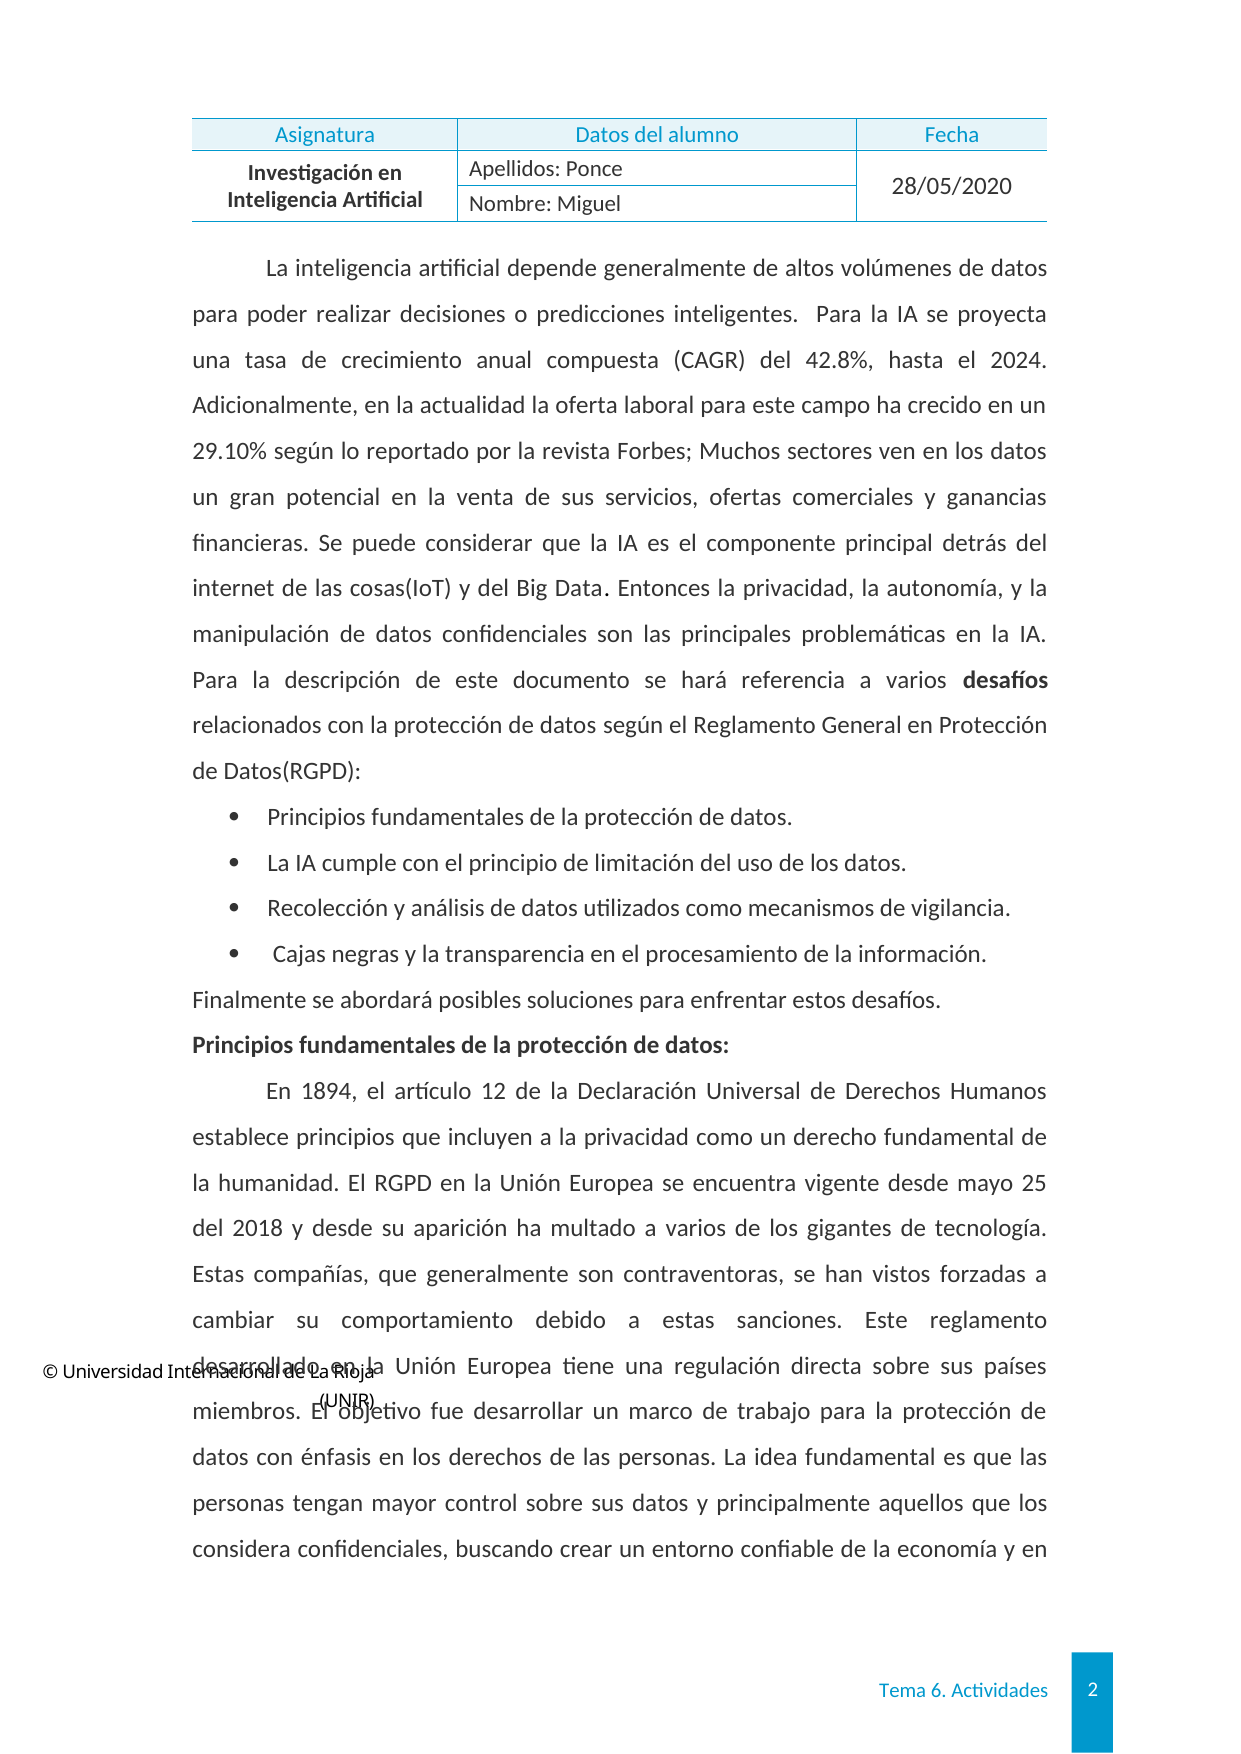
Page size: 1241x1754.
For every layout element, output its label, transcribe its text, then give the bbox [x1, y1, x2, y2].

list Cajas negras y la transparencia en el procesamiento de la información. [229, 938, 1048, 969]
list Recolección y análisis de datos utilizados como mecanismos de vigilancia. [229, 892, 1048, 923]
text Principios fundamentales de la protección de datos: [192, 1030, 1048, 1060]
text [192, 1075, 1048, 1563]
text Finalmente se abordará posibles soluciones para enfrentar estos desafíos. [192, 984, 1048, 1014]
list Principios fundamentales de la protección de datos. [229, 801, 1048, 832]
text La inteligencia artificial depende generalmente de altos volúmenes de datos para poder realizar decisiones o predicciones inteligentes. Para la IA se proyecta una tasa de crecimiento anual compuesta (CAGR) del 42.8%, hasta el 2024. Adicionalmente, en la actualidad la oferta laboral para este campo ha crecido en un 29.10% según lo reportado por la revista Forbes; Muchos sectores ven en los datos un gran potencial en la venta de sus servicios, ofertas comerciales y ganancias financieras. Se puede considerar que la IA es el componente principal detrás del internet de las cosas(IoT) y del Big Data. Entonces la privacidad, la autonomía, y la manipulación de datos confidenciales son las principales problemáticas en la IA. Para la descripción de este documento se hará referencia a varios desafíos relacionados con la protección de datos según el Reglamento General en Protección de Datos(RGPD): [192, 252, 1048, 786]
list La IA cumple con el principio de limitación del uso de los datos. [229, 847, 1048, 877]
